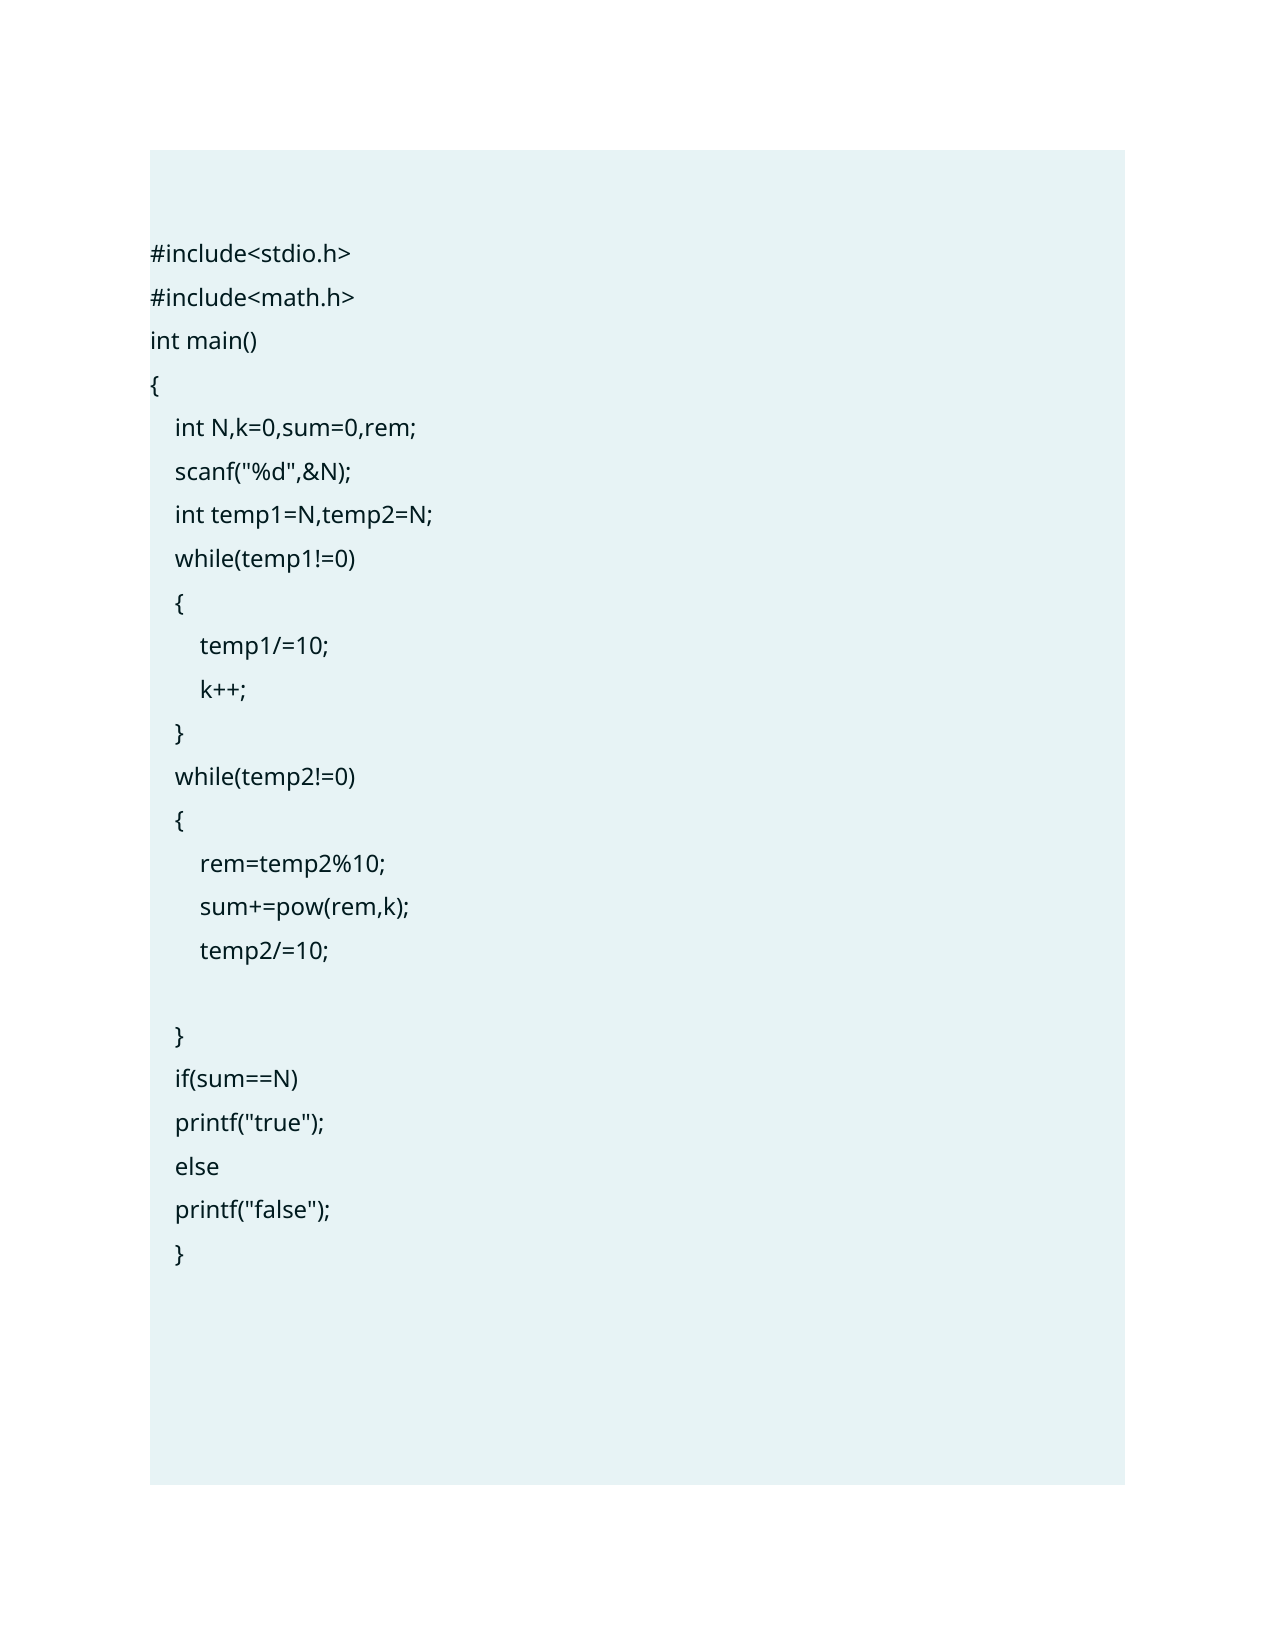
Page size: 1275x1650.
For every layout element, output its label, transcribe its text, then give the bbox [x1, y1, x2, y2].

text else [150, 1149, 1125, 1182]
text rem=temp2%10; [150, 847, 1125, 879]
text printf("false"); [150, 1193, 1125, 1226]
text } [150, 1019, 1125, 1051]
text if(sum==N) [150, 1062, 1125, 1095]
text temp2/=10; [150, 934, 1125, 966]
text while(temp2!=0) [150, 759, 1125, 792]
text sum+=pow(rem,k); [150, 890, 1125, 923]
text scanf("%d",&N); [150, 455, 1125, 487]
text temp1/=10; [150, 629, 1125, 662]
text int temp1=N,temp2=N; [150, 498, 1125, 531]
text } [150, 716, 1125, 749]
text #include<stdio.h> [150, 237, 1125, 270]
text { [150, 803, 1125, 836]
text int main() [150, 324, 1125, 357]
text k++; [150, 672, 1125, 705]
text while(temp1!=0) [150, 542, 1125, 574]
text #include<math.h> [150, 281, 1125, 313]
text { [150, 368, 1125, 400]
text { [150, 585, 1125, 618]
text } [150, 1236, 1125, 1269]
text printf("true"); [150, 1106, 1125, 1138]
text int N,k=0,sum=0,rem; [150, 411, 1125, 444]
